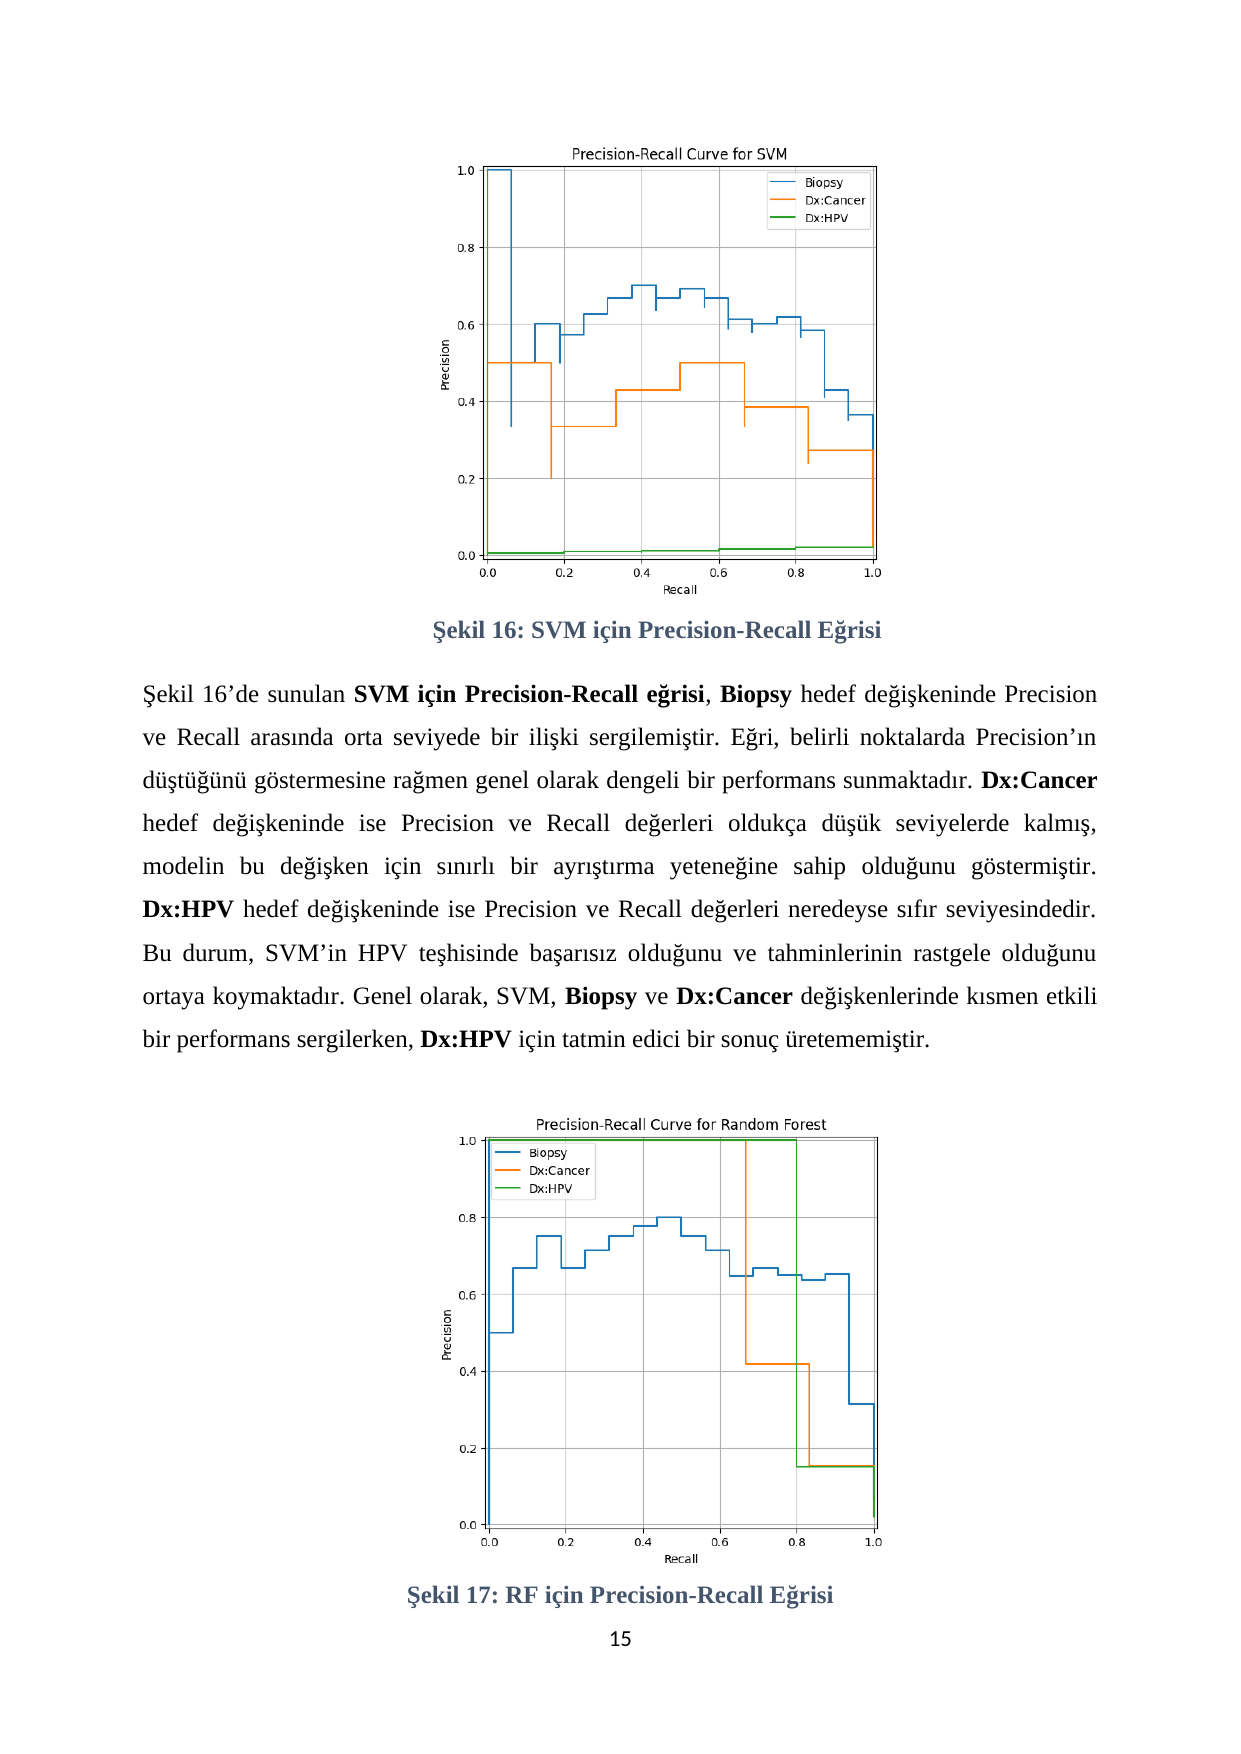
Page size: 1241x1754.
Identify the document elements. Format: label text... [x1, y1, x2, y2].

picture [436, 142, 887, 603]
text Şekil 16: SVM için Precision-Recall Eğrisi [142, 615, 1098, 644]
text Şekil 17: RF için Precision-Recall Eğrisi [142, 1580, 1098, 1608]
text Şekil 16’de sunulan SVM için Precision-Recall eğrisi, Biopsy hedef değişkeninde Precision ve Recall arasında orta seviyede bir ilişki sergilemiştir. Eğri, belirli noktalarda Precision’ın düştüğünü göstermesine rağmen genel olarak dengeli bir performans sunmaktadır. Dx:Cancer hedef değişkeninde ise Precision ve Recall değerleri oldukça düşük seviyelerde kalmış, modelin bu değişken için sınırlı bir ayrıştırma yeteneğine sahip olduğunu göstermiştir. Dx:HPV hedef değişkeninde ise Precision ve Recall değerleri neredeyse sıfır seviyesindedir. Bu durum, SVM’in HPV teşhisinde başarısız olduğunu ve tahminlerinin rastgele olduğunu ortaya koymaktadır. Genel olarak, SVM, Biopsy ve Dx:Cancer değişkenlerinde kısmen etkili bir performans sergilerken, Dx:HPV için tatmin edici bir sonuç üretememiştir. [142, 679, 1098, 1053]
picture [436, 1110, 887, 1568]
